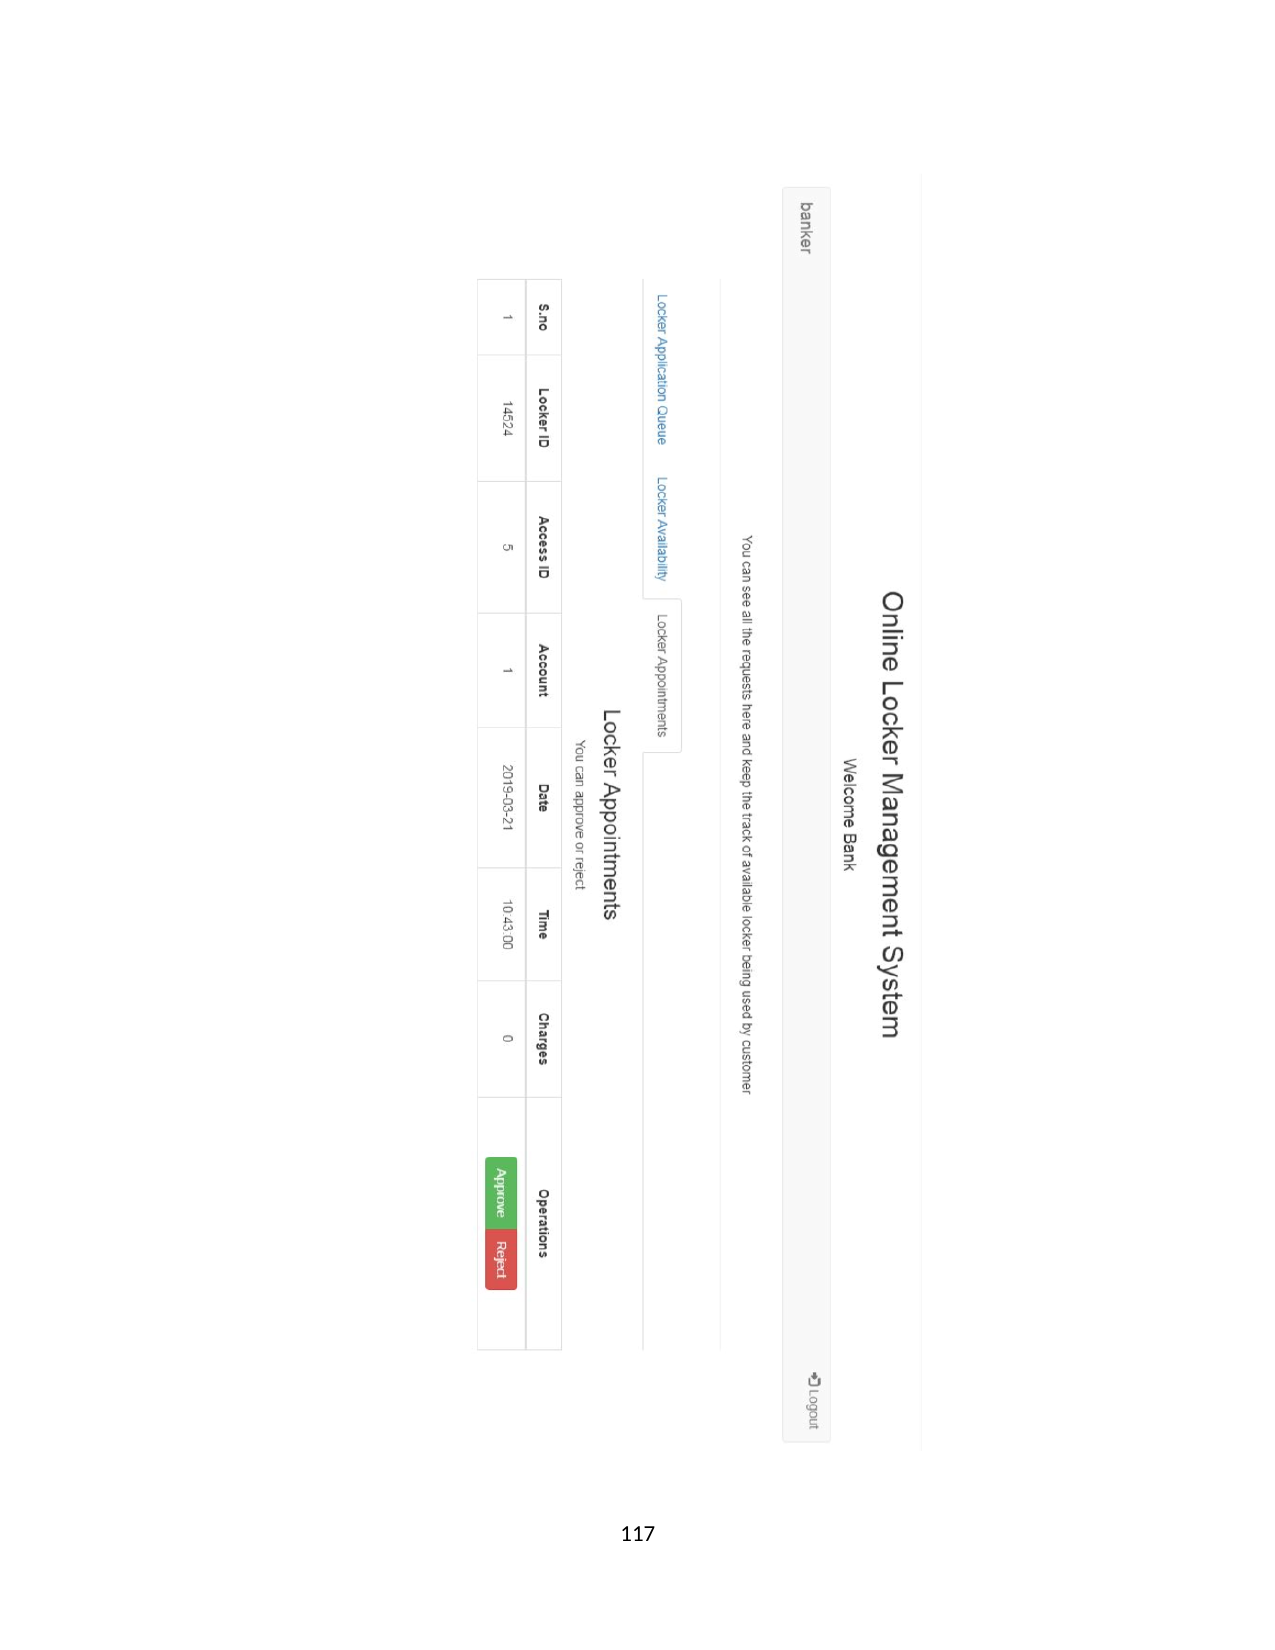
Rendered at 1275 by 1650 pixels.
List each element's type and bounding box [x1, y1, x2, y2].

picture [335, 175, 922, 1450]
